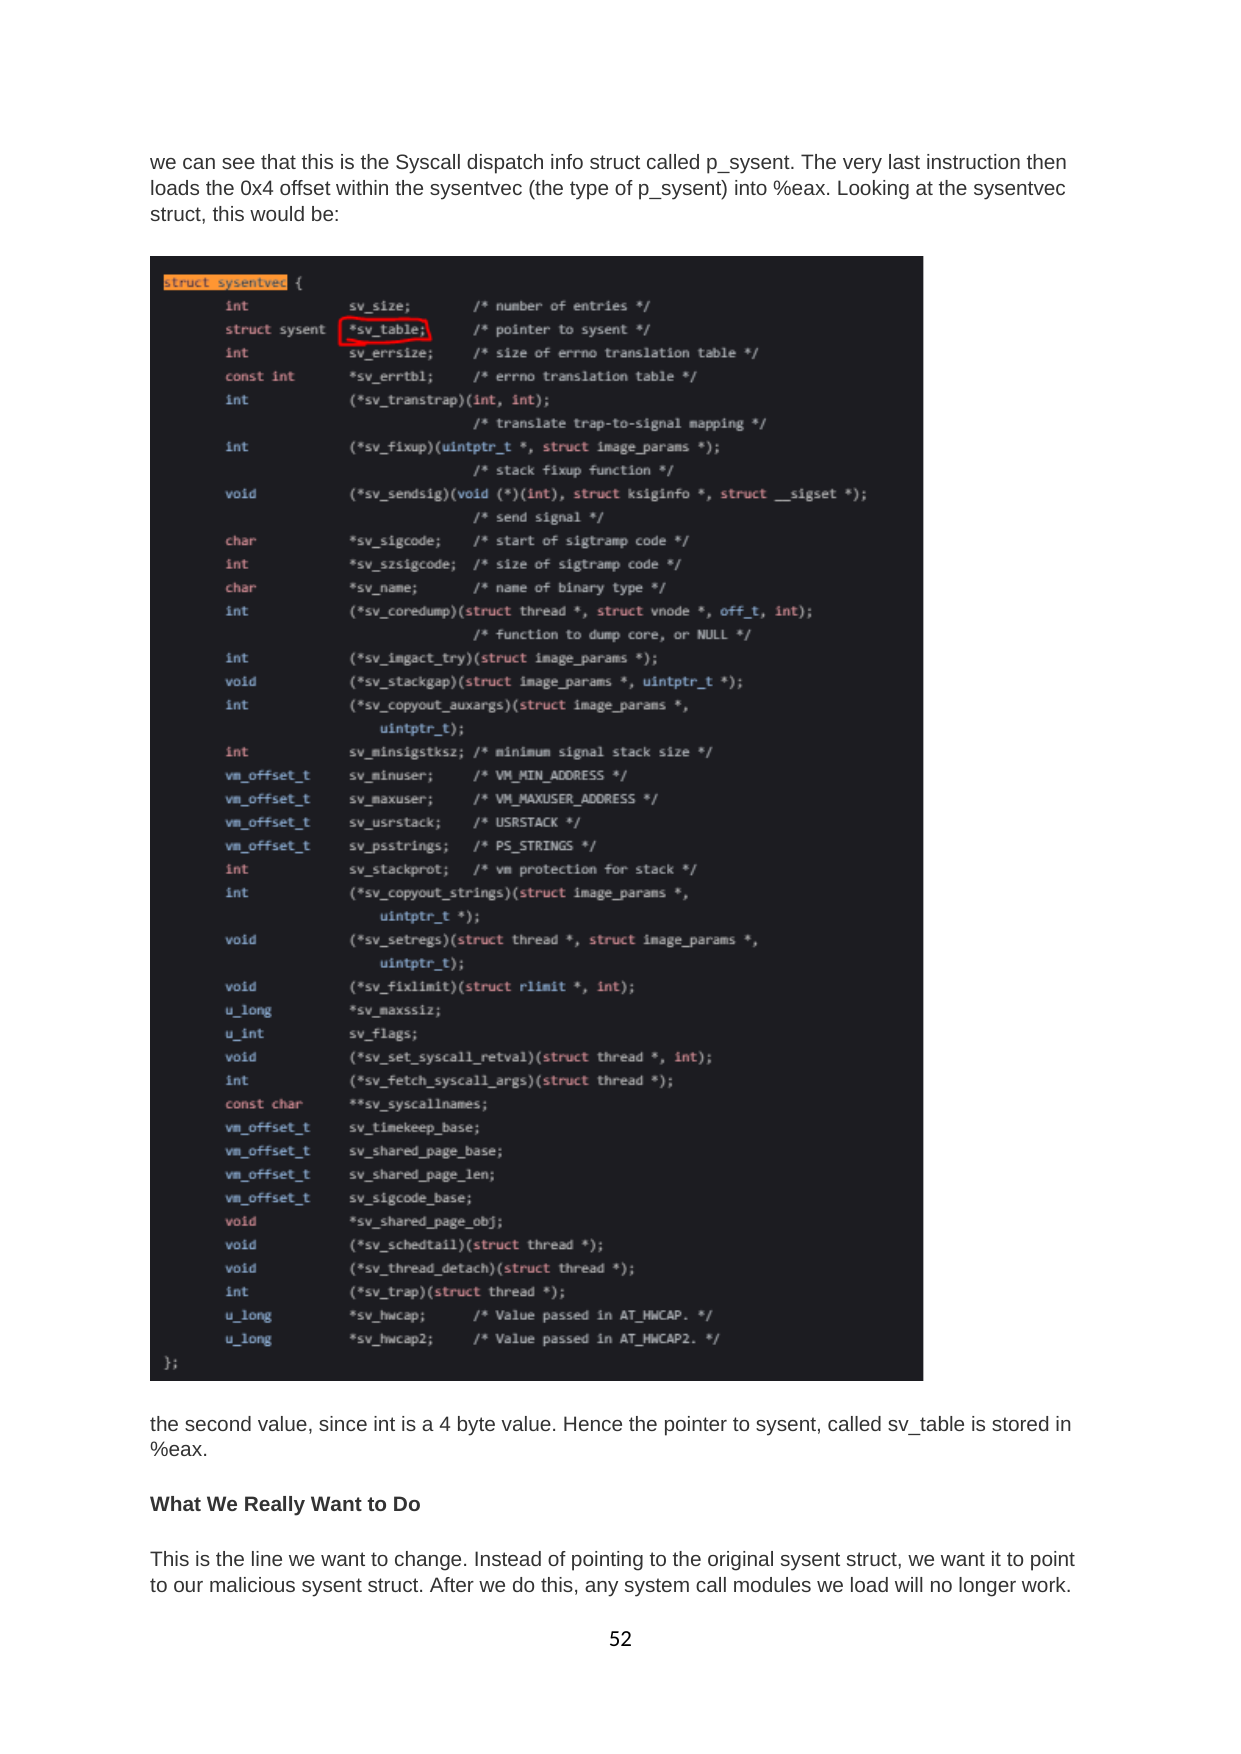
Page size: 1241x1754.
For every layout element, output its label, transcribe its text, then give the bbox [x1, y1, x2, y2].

text the second value, since int is a 4 byte value. Hence the pointer to sysent, called sv_table is stored in %eax. [150, 1411, 1090, 1461]
text we can see that this is the Syscall dispatch info struct called p_sysent. The very last instruction then loads the 0x4 offset within the sysentvec (the type of p_sysent) into %eax. Looking at the sysentvec struct, this would be: [150, 150, 1090, 226]
picture [150, 256, 924, 1381]
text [150, 1547, 1090, 1597]
text What We Really Want to Do [150, 1492, 1090, 1516]
